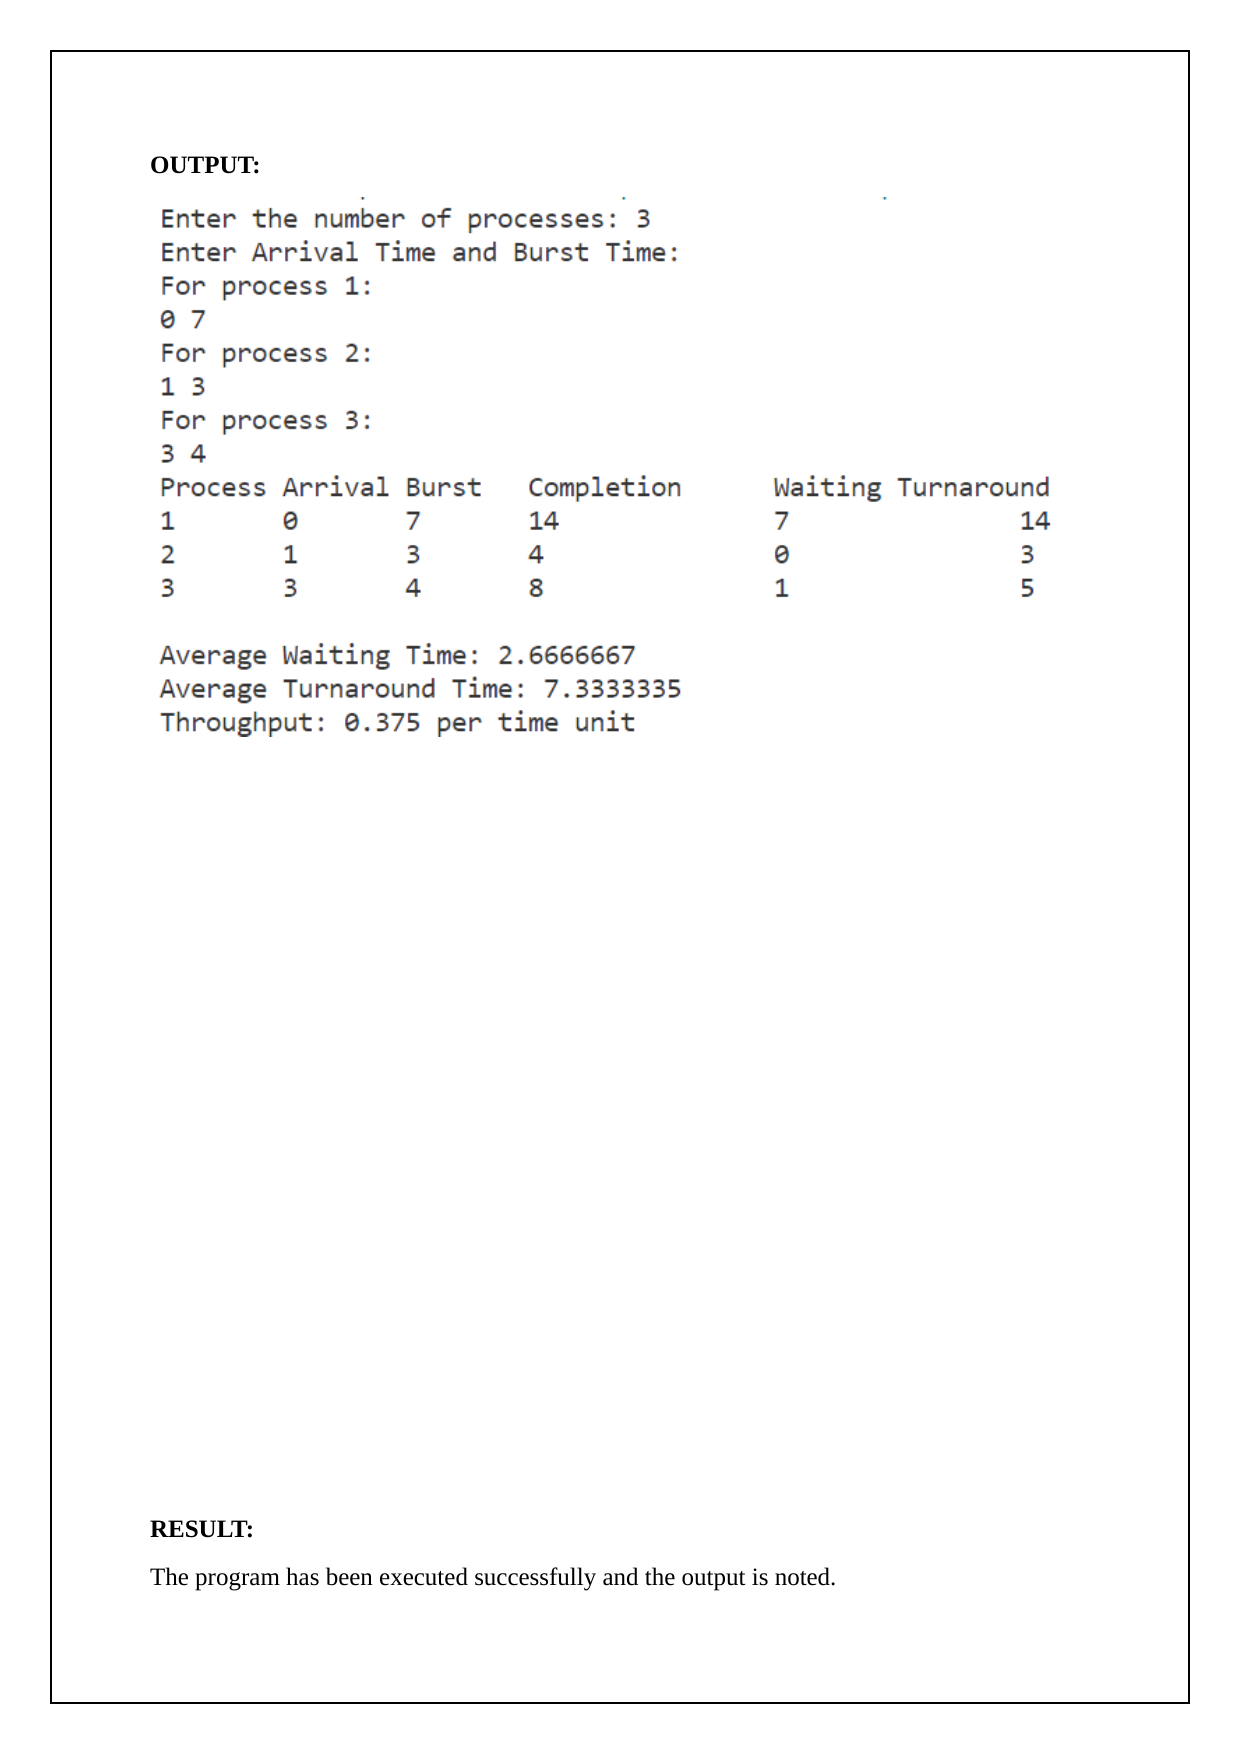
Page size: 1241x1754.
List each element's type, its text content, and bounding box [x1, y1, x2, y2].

text RESULT: [150, 1514, 1090, 1543]
text The program has been executed successfully and the output is noted. [150, 1562, 1090, 1591]
picture [150, 197, 1067, 737]
text OUTPUT: [150, 150, 1090, 179]
